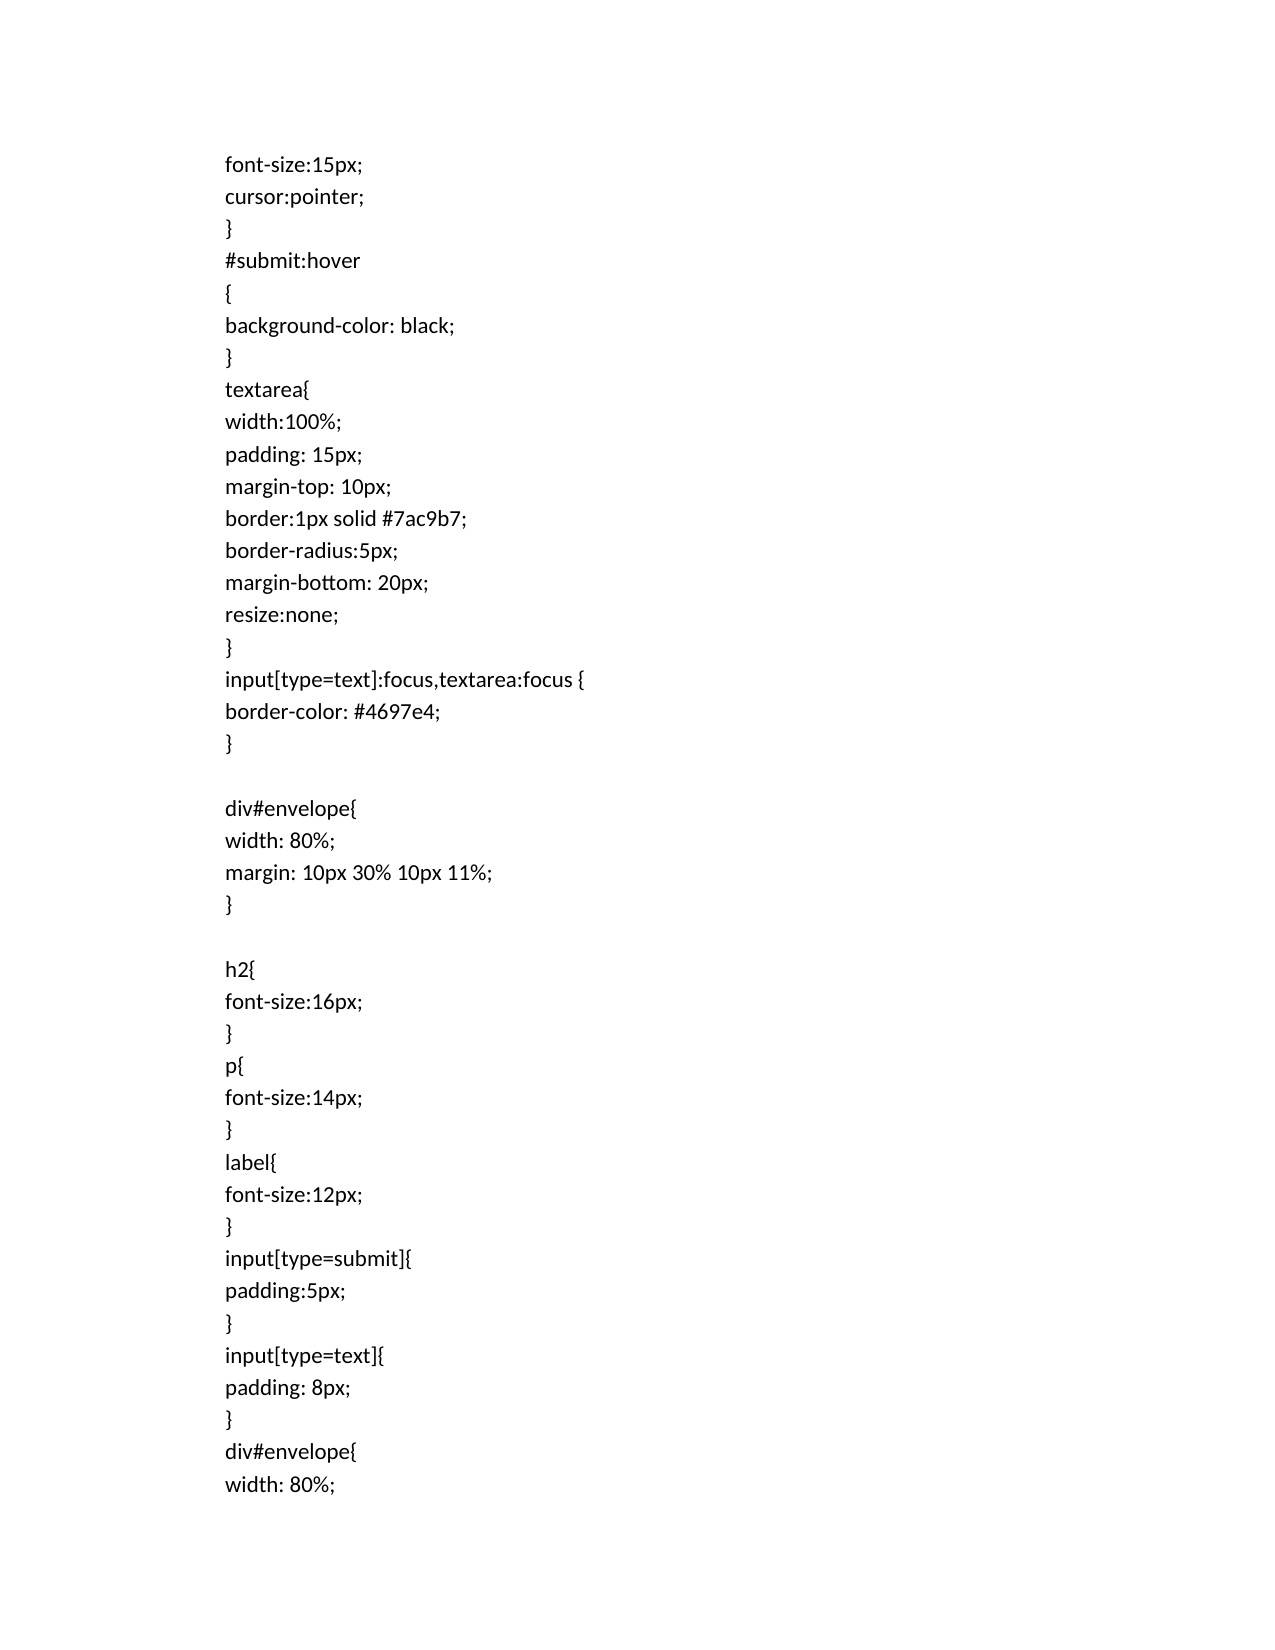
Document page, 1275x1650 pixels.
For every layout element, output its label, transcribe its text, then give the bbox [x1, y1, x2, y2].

list padding: 15px; [225, 440, 1125, 468]
list padding: 8px; [225, 1373, 1125, 1401]
list } [225, 1212, 1125, 1240]
list background-color: black; [225, 311, 1125, 339]
list width: 80%; [225, 1470, 1125, 1498]
list font-size:12px; [225, 1180, 1125, 1208]
list div#envelope{ [225, 1437, 1125, 1466]
list margin-bottom: 20px; [225, 568, 1125, 596]
list } [225, 633, 1125, 661]
list } [225, 343, 1125, 371]
list font-size:16px; [225, 987, 1125, 1015]
list border-color: #4697e4; [225, 697, 1125, 725]
list } [225, 1405, 1125, 1433]
list padding:5px; [225, 1277, 1125, 1304]
list h2{ [225, 955, 1125, 983]
list margin: 10px 30% 10px 11%; [225, 858, 1125, 886]
list } [225, 729, 1125, 757]
list resize:none; [225, 601, 1125, 629]
list font-size:14px; [225, 1083, 1125, 1111]
list { [225, 279, 1125, 307]
list label{ [225, 1148, 1125, 1176]
list font-size:15px; [225, 150, 1125, 178]
list border:1px solid #7ac9b7; [225, 504, 1125, 532]
list } [225, 890, 1125, 918]
list input[type=text]{ [225, 1341, 1125, 1369]
list } [225, 1116, 1125, 1144]
list input[type=submit]{ [225, 1244, 1125, 1272]
list cursor:pointer; [225, 182, 1125, 210]
list } [225, 1019, 1125, 1047]
list margin-top: 10px; [225, 472, 1125, 500]
list border-radius:5px; [225, 536, 1125, 564]
list width:100%; [225, 407, 1125, 436]
list p{ [225, 1051, 1125, 1079]
list #submit:hover [225, 247, 1125, 274]
list width: 80%; [225, 826, 1125, 854]
list input[type=text]:focus,textarea:focus { [225, 665, 1125, 693]
list textarea{ [225, 375, 1125, 403]
list div#envelope{ [225, 794, 1125, 822]
list } [225, 214, 1125, 242]
list } [225, 1309, 1125, 1337]
